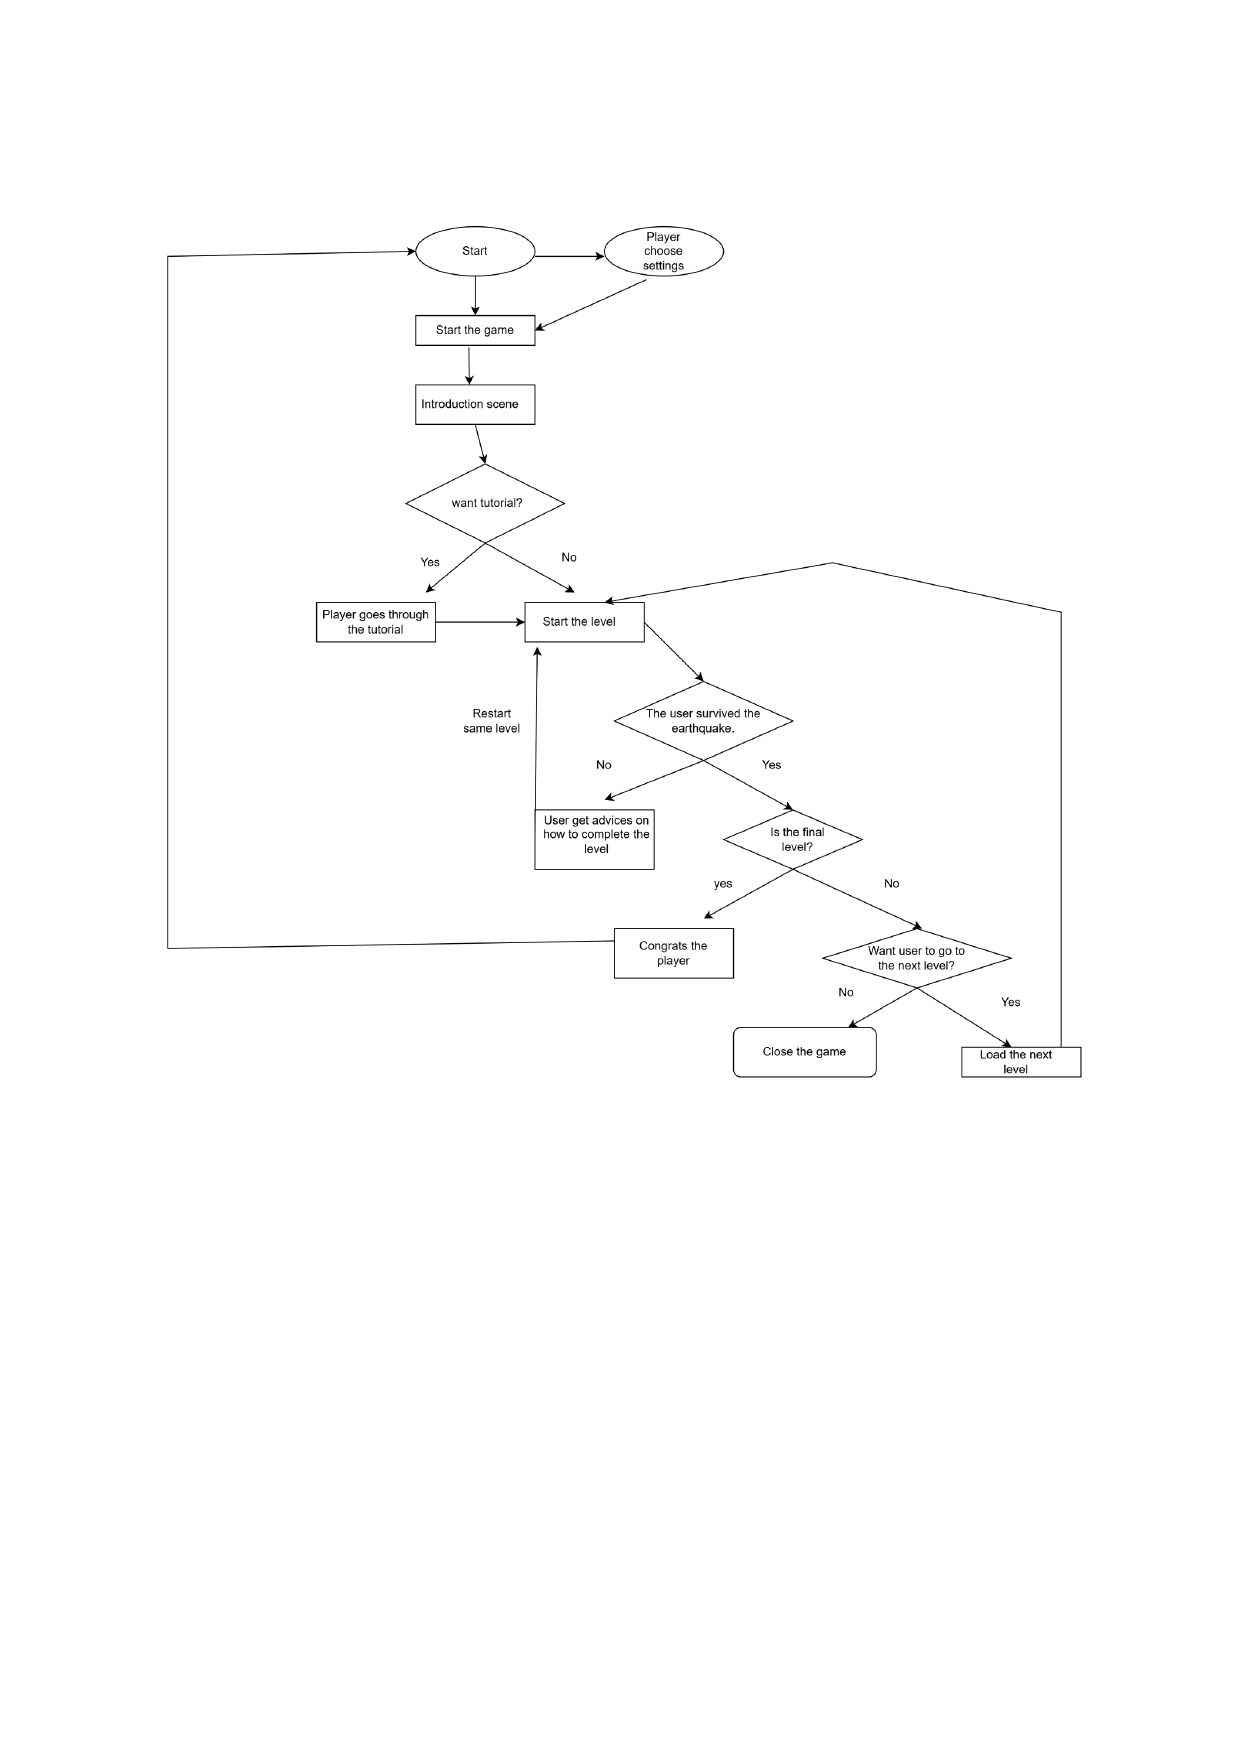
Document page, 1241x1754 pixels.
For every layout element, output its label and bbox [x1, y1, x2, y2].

picture [150, 216, 1091, 1087]
